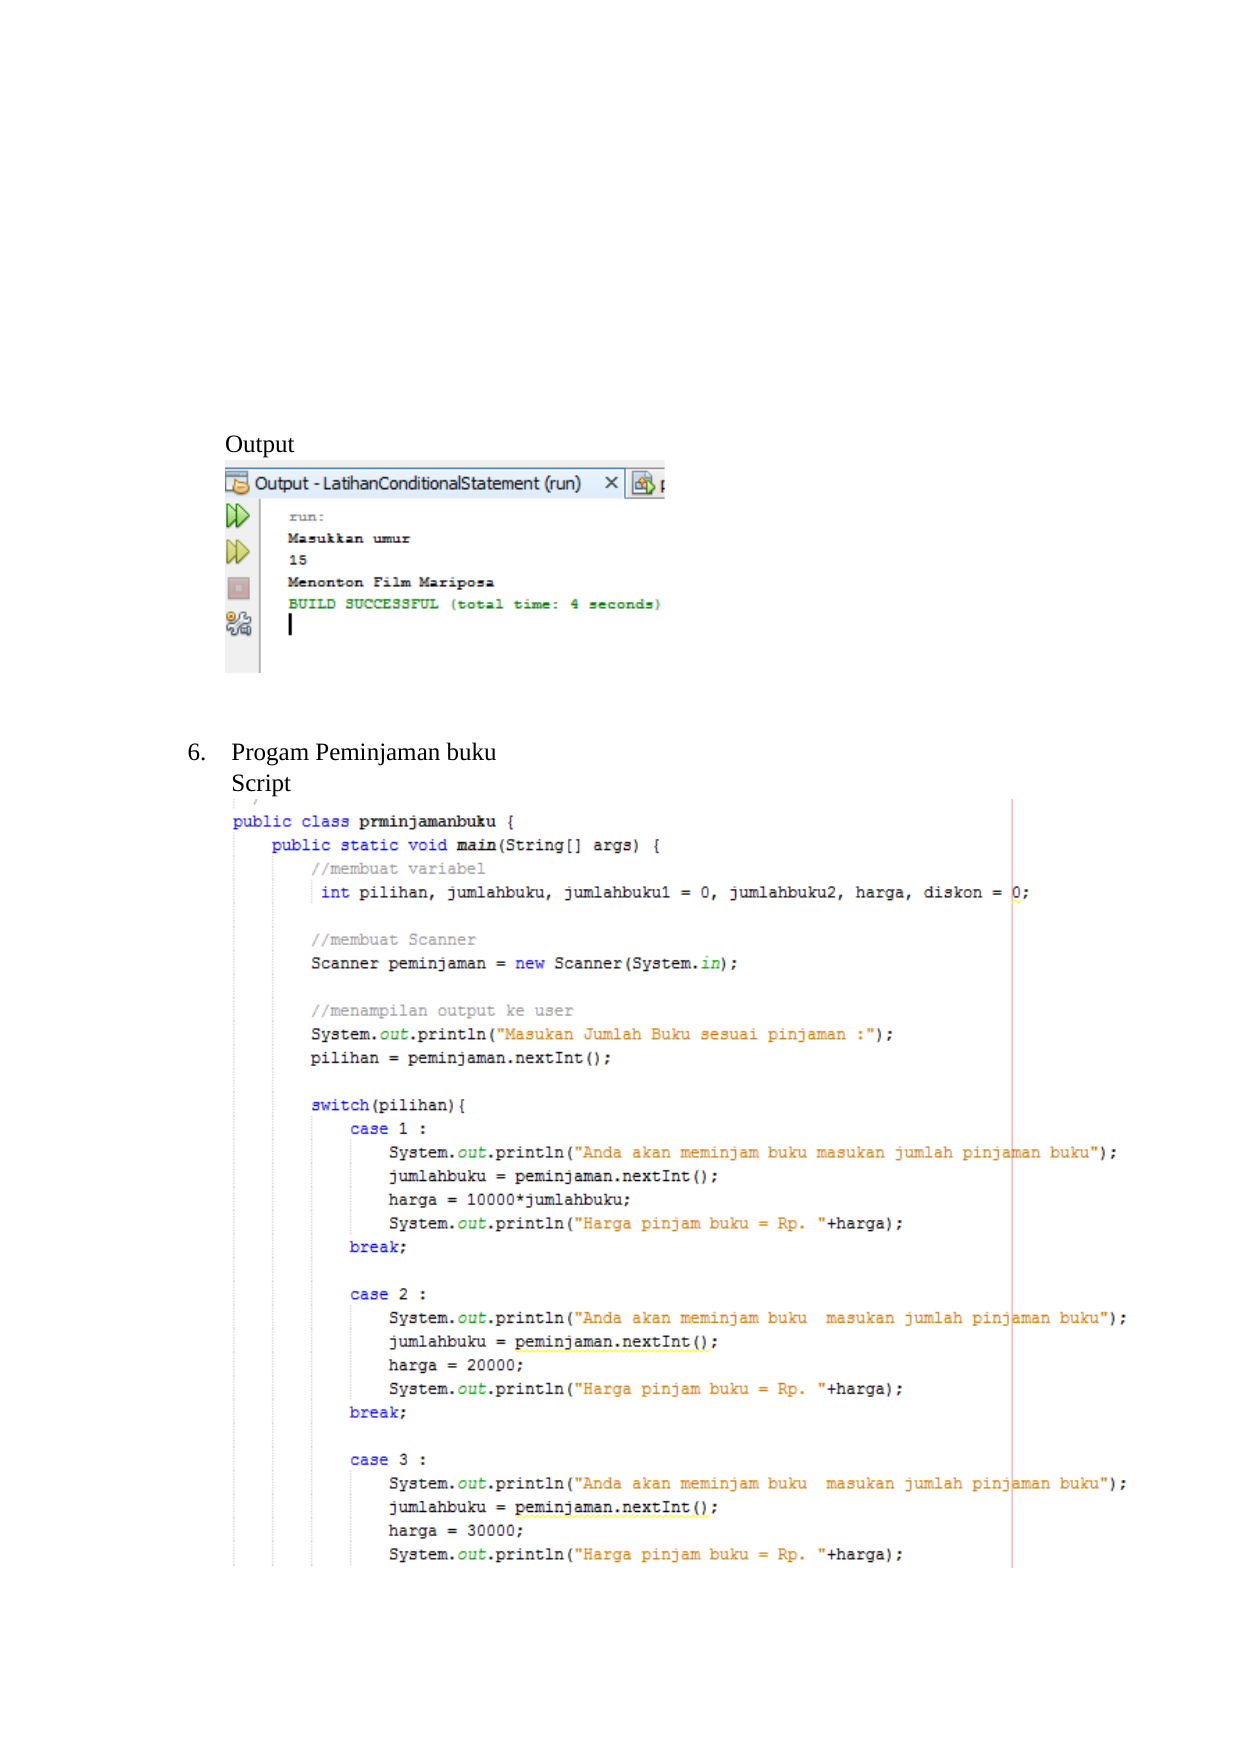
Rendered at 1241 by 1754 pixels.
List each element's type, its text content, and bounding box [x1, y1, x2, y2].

picture [225, 460, 665, 673]
picture [225, 799, 1166, 1568]
list Progam Peminjaman buku [187, 737, 1090, 766]
list Script [225, 768, 1090, 797]
list Output [225, 429, 1090, 458]
